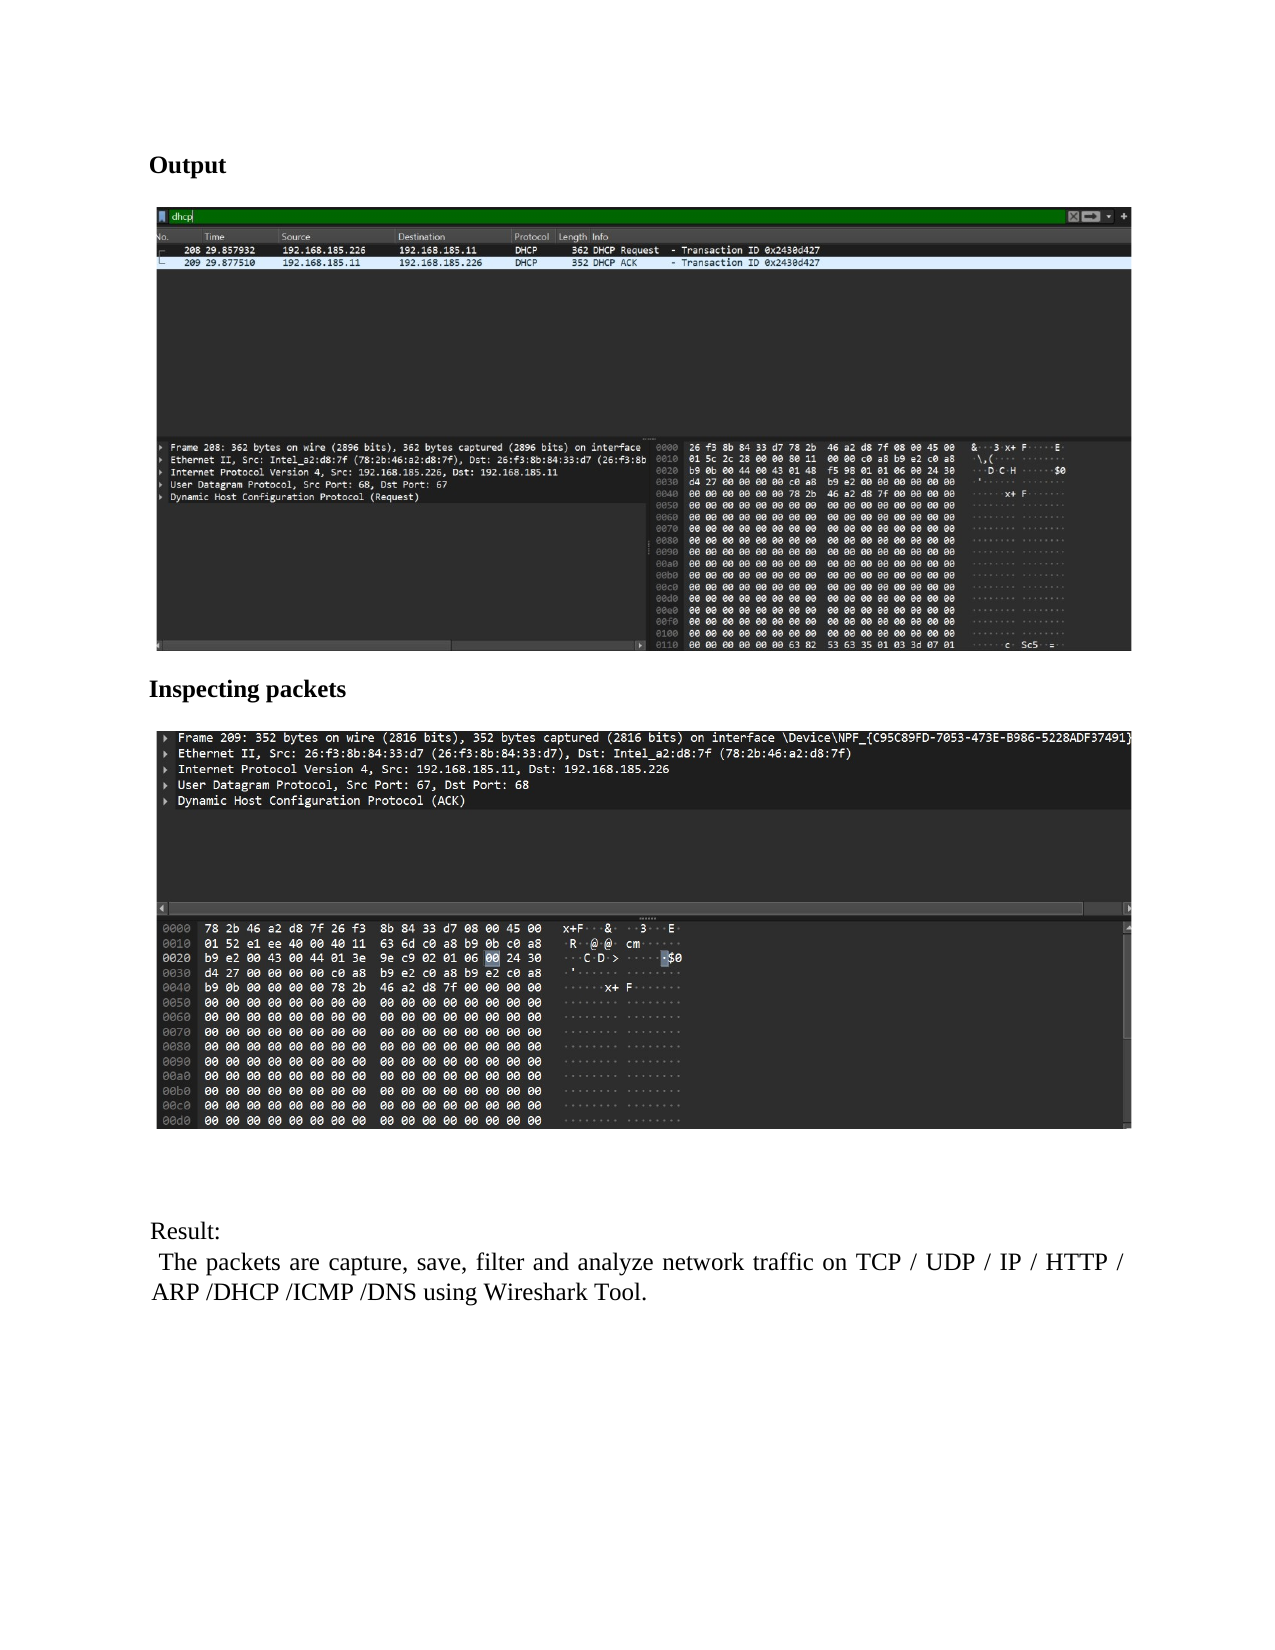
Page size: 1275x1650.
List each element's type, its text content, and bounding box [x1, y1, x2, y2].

picture [156, 207, 1132, 651]
subtitle Inspecting packets [148, 674, 1131, 703]
text Result: [150, 1216, 1131, 1245]
text The packets are capture, save, filter and analyze network traffic on TCP / UDP / IP / HTTP / ARP /DHCP /ICMP /DNS using Wireshark Tool. [150, 1247, 1126, 1305]
picture [156, 731, 1132, 1129]
subtitle Output [148, 150, 1131, 179]
